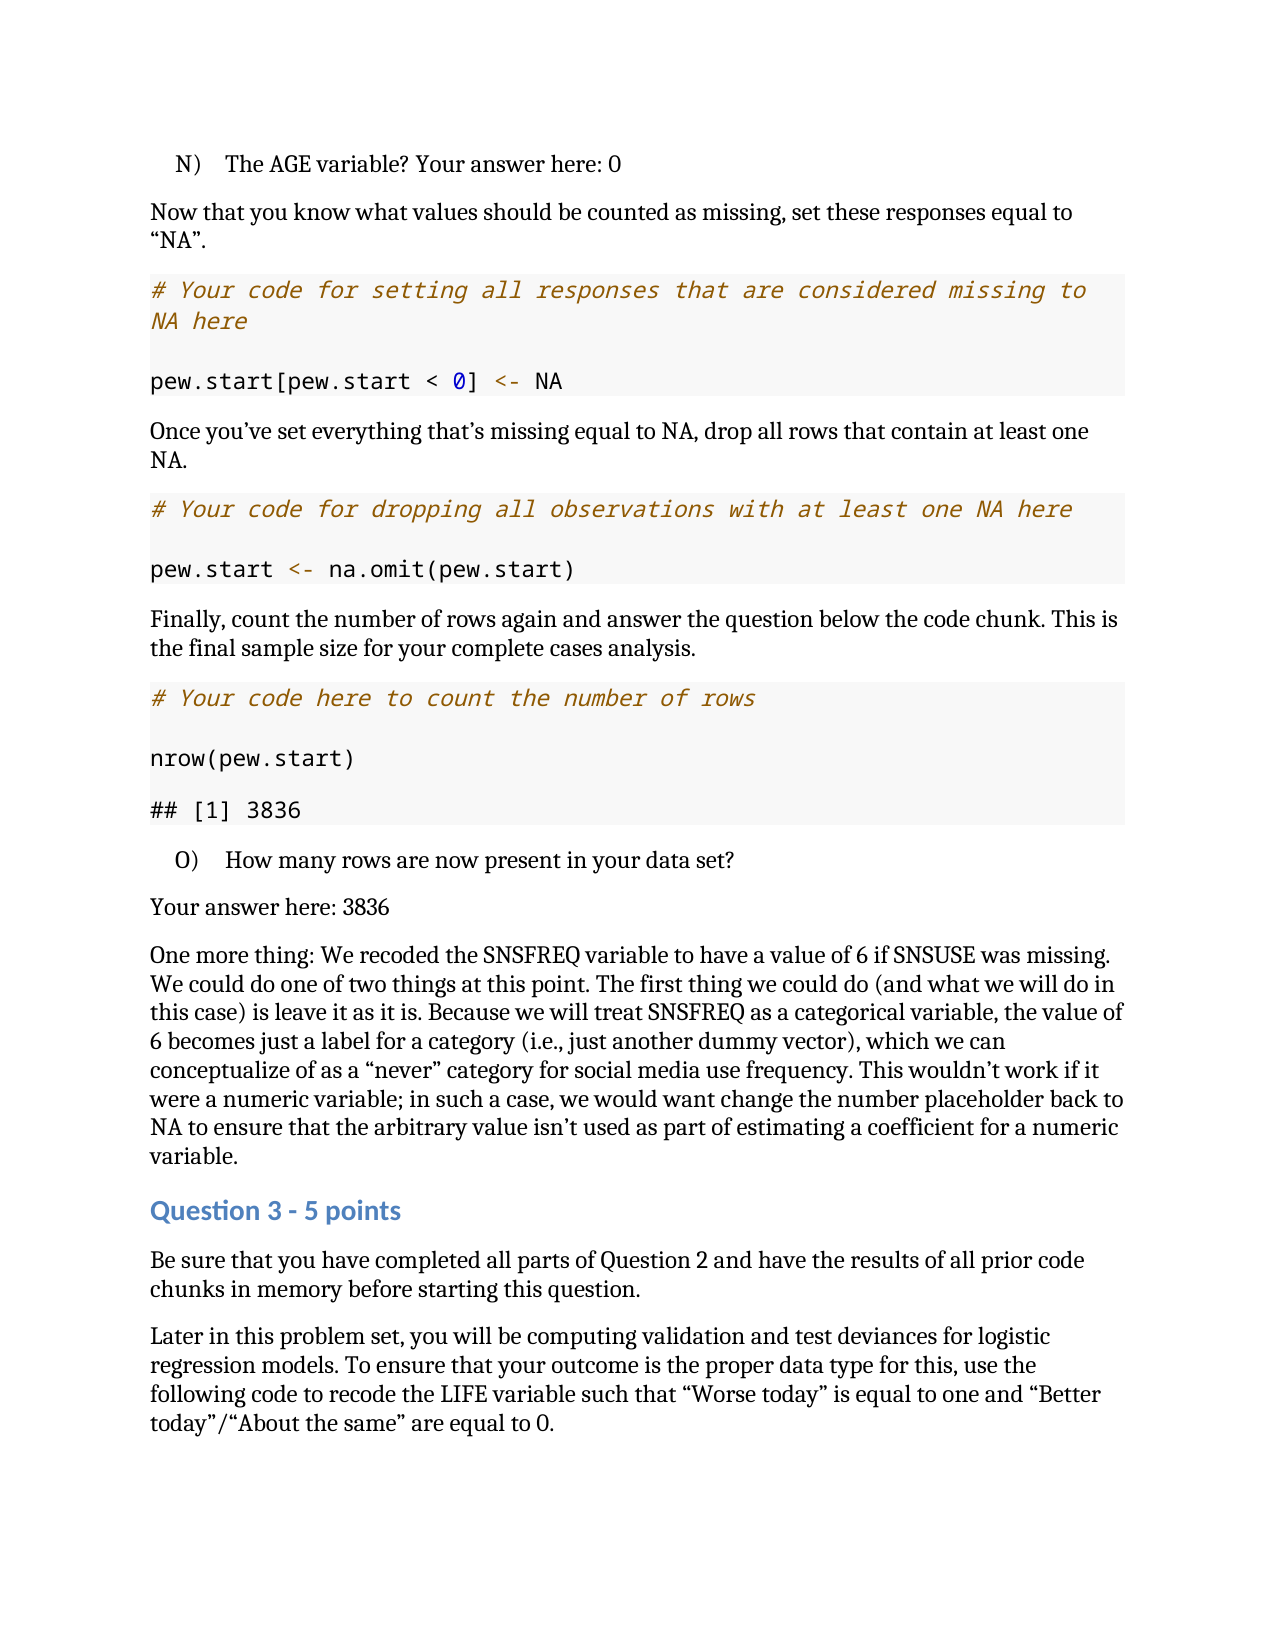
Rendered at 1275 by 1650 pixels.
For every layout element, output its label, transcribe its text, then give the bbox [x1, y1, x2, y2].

text Your answer here: 3836 [150, 893, 1125, 922]
text # Your code for dropping all observations with at least one NA here pew.start <- na.omit(pew.start) [150, 493, 1125, 584]
text One more thing: We recoded the SNSFREQ variable to have a value of 6 if SNSUSE was missing. We could do one of two things at this point. The first thing we could do (and what we will do in this case) is leave it as it is. Because we will treat SNSFREQ as a categorical variable, the value of 6 becomes just a label for a category (i.e., just another dummy vector), which we can conceptualize of as a “never” category for social media use frequency. This wouldn’t work if it were a numeric variable; in such a case, we would want change the number placeholder back to NA to ensure that the arbitrary value isn’t used as part of estimating a coefficient for a numeric variable. [150, 941, 1125, 1171]
text ## [1] 3836 [150, 794, 1125, 825]
text Be sure that you have completed all parts of Question 2 and have the results of all prior code chunks in memory before starting this question. [150, 1246, 1125, 1303]
text # Your code here to count the number of rows nrow(pew.start) [150, 682, 1125, 773]
text Finally, count the number of rows again and answer the question below the code chunk. This is the final sample size for your complete cases analysis. [150, 605, 1125, 663]
list How many rows are now present in your data set? [175, 846, 1125, 874]
text Now that you know what values should be counted as missing, set these responses equal to “NA”. [150, 197, 1125, 255]
subtitle Question 3 - 5 points [150, 1192, 1125, 1227]
text # Your code for setting all responses that are considered missing to NA here pew.start[pew.start < 0] <- NA [150, 274, 1125, 396]
text Once you’ve set everything that’s missing equal to NA, drop all rows that contain at least one NA. [150, 417, 1125, 474]
text Later in this problem set, you will be computing validation and test deviances for logistic regression models. To ensure that your outcome is the proper data type for this, use the following code to recode the LIFE variable such that “Worse today” is equal to one and “Better today”/“About the same” are equal to 0. [150, 1322, 1125, 1437]
list The AGE variable? Your answer here: 0 [175, 150, 1125, 179]
